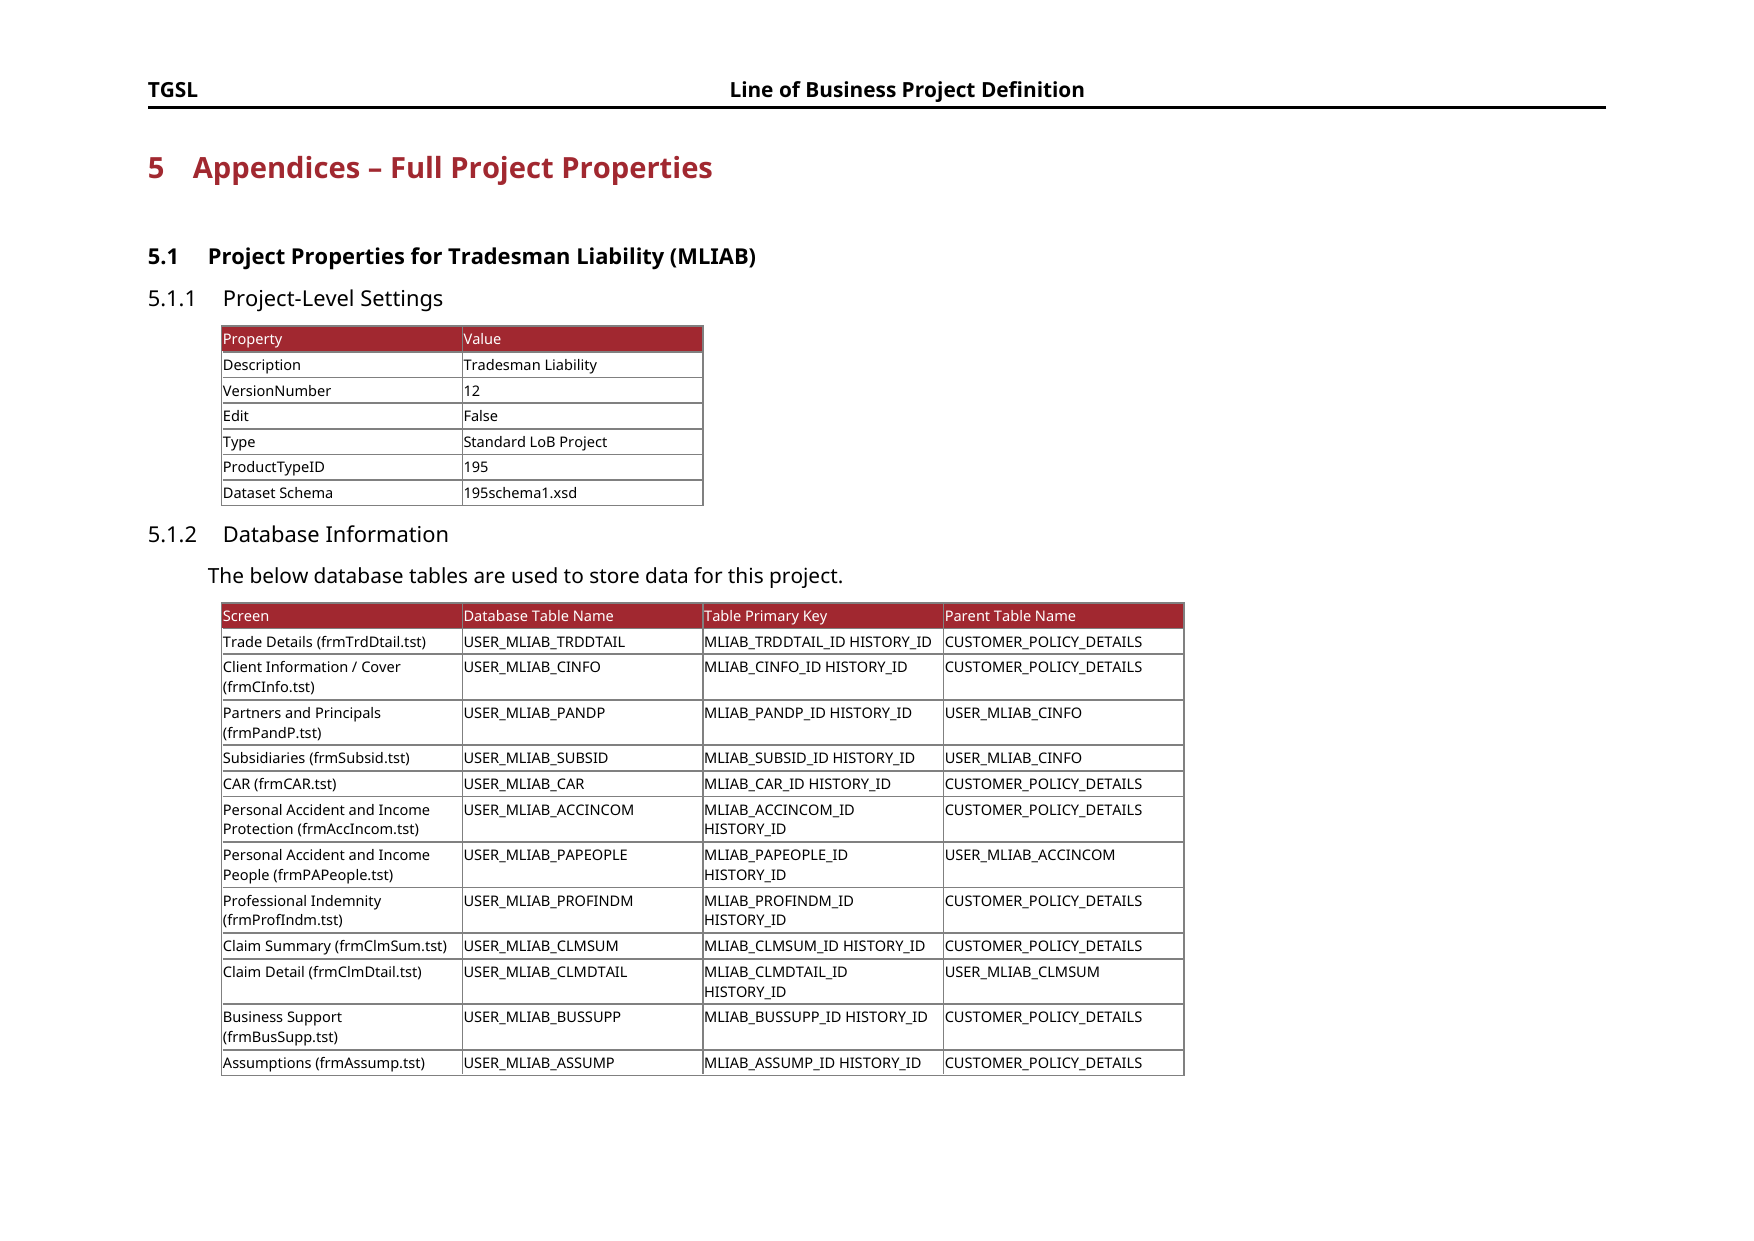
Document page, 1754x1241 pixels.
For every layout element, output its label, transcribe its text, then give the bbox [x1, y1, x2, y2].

table_cell Description [222, 352, 462, 377]
text The below database tables are used to store data for this project. [208, 561, 1606, 589]
table_header Table Primary Key [704, 604, 943, 628]
table_cell USER_MLIAB_PAPEOPLE [463, 843, 702, 887]
table_cell USER_MLIAB_TRDDTAIL [463, 629, 702, 653]
table_header Parent Table Name [944, 604, 1183, 628]
table_header Property [222, 327, 462, 351]
table_cell MLIAB_PANDP_ID HISTORY_ID [704, 701, 943, 744]
table_cell ProductTypeID [222, 455, 462, 479]
table_cell MLIAB_CLMDTAIL_ID HISTORY_ID [704, 960, 943, 1003]
table_cell Type [222, 429, 462, 453]
table_cell Subsidiaries (frmSubsid.tst) [222, 745, 462, 770]
table_cell USER_MLIAB_ACCINCOM [463, 797, 702, 841]
table_cell MLIAB_SUBSID_ID HISTORY_ID [704, 746, 943, 770]
subtitle Database Information [148, 519, 1606, 549]
table_cell Personal Accident and Income Protection (frmAccIncom.tst) [222, 797, 462, 841]
table_cell Business Support (frmBusSupp.tst) [222, 1004, 462, 1049]
table_cell USER_MLIAB_CINFO [944, 746, 1183, 770]
table_cell CUSTOMER_POLICY_DETAILS [944, 797, 1183, 841]
table_cell CUSTOMER_POLICY_DETAILS [944, 772, 1183, 796]
table_cell USER_MLIAB_PANDP [463, 701, 702, 744]
table_cell Personal Accident and Income People (frmPAPeople.tst) [222, 842, 462, 887]
table_header Value [463, 327, 702, 351]
table_cell USER_MLIAB_SUBSID [463, 746, 702, 770]
table_cell CUSTOMER_POLICY_DETAILS [944, 629, 1183, 653]
subtitle Project Properties for Tradesman Liability (MLIAB) [148, 241, 1606, 271]
table_cell Edit [222, 403, 462, 428]
table_cell Standard LoB Project [463, 430, 702, 453]
table_cell CUSTOMER_POLICY_DETAILS [944, 934, 1183, 958]
subtitle Appendices – Full Project Properties [148, 148, 1606, 187]
table_cell MLIAB_TRDDTAIL_ID HISTORY_ID [704, 629, 943, 653]
table_cell Assumptions (frmAssump.tst) [222, 1050, 462, 1074]
table_cell CUSTOMER_POLICY_DETAILS [944, 888, 1183, 932]
table_cell MLIAB_ASSUMP_ID HISTORY_ID [704, 1051, 943, 1074]
table_cell MLIAB_CLMSUM_ID HISTORY_ID [704, 934, 943, 958]
table_cell Trade Details (frmTrdDtail.tst) [222, 629, 462, 653]
table_cell MLIAB_ACCINCOM_ID HISTORY_ID [704, 797, 943, 841]
table_cell MLIAB_BUSSUPP_ID HISTORY_ID [704, 1005, 943, 1049]
table_cell Client Information / Cover (frmCInfo.tst) [222, 654, 462, 699]
table_cell 195 [463, 455, 702, 479]
table_cell 12 [463, 378, 702, 402]
table_cell CUSTOMER_POLICY_DETAILS [944, 655, 1183, 699]
table_cell USER_MLIAB_ACCINCOM [944, 843, 1183, 887]
table_header Screen [222, 604, 462, 628]
table_cell CAR (frmCAR.tst) [222, 771, 462, 796]
table_cell USER_MLIAB_CLMDTAIL [463, 960, 702, 1003]
table_cell Claim Detail (frmClmDtail.tst) [222, 959, 462, 1003]
table_cell False [463, 404, 702, 428]
table_cell USER_MLIAB_CINFO [944, 701, 1183, 744]
table_cell VersionNumber [222, 378, 462, 402]
table_cell 195schema1.xsd [463, 481, 702, 505]
table_cell Professional Indemnity (frmProfIndm.tst) [222, 888, 462, 932]
table_cell USER_MLIAB_CAR [463, 772, 702, 796]
table_cell Dataset Schema [222, 480, 462, 505]
table_cell USER_MLIAB_PROFINDM [463, 888, 702, 932]
table_cell USER_MLIAB_BUSSUPP [463, 1005, 702, 1049]
table_cell Partners and Principals (frmPandP.tst) [222, 700, 462, 744]
table_cell MLIAB_PROFINDM_ID HISTORY_ID [704, 888, 943, 932]
table_cell MLIAB_CAR_ID HISTORY_ID [704, 772, 943, 796]
table_cell USER_MLIAB_ASSUMP [463, 1051, 702, 1074]
table_cell CUSTOMER_POLICY_DETAILS [944, 1005, 1183, 1049]
table_cell CUSTOMER_POLICY_DETAILS [944, 1051, 1183, 1074]
subtitle Project-Level Settings [148, 283, 1606, 313]
table_header Database Table Name [463, 604, 702, 628]
table_cell Tradesman Liability [463, 353, 702, 377]
table_cell Claim Summary (frmClmSum.tst) [222, 933, 462, 958]
table_cell USER_MLIAB_CLMSUM [944, 960, 1183, 1003]
table_cell USER_MLIAB_CINFO [463, 655, 702, 699]
table_cell MLIAB_CINFO_ID HISTORY_ID [704, 655, 943, 699]
table_cell USER_MLIAB_CLMSUM [463, 934, 702, 958]
table_cell MLIAB_PAPEOPLE_ID HISTORY_ID [704, 843, 943, 887]
